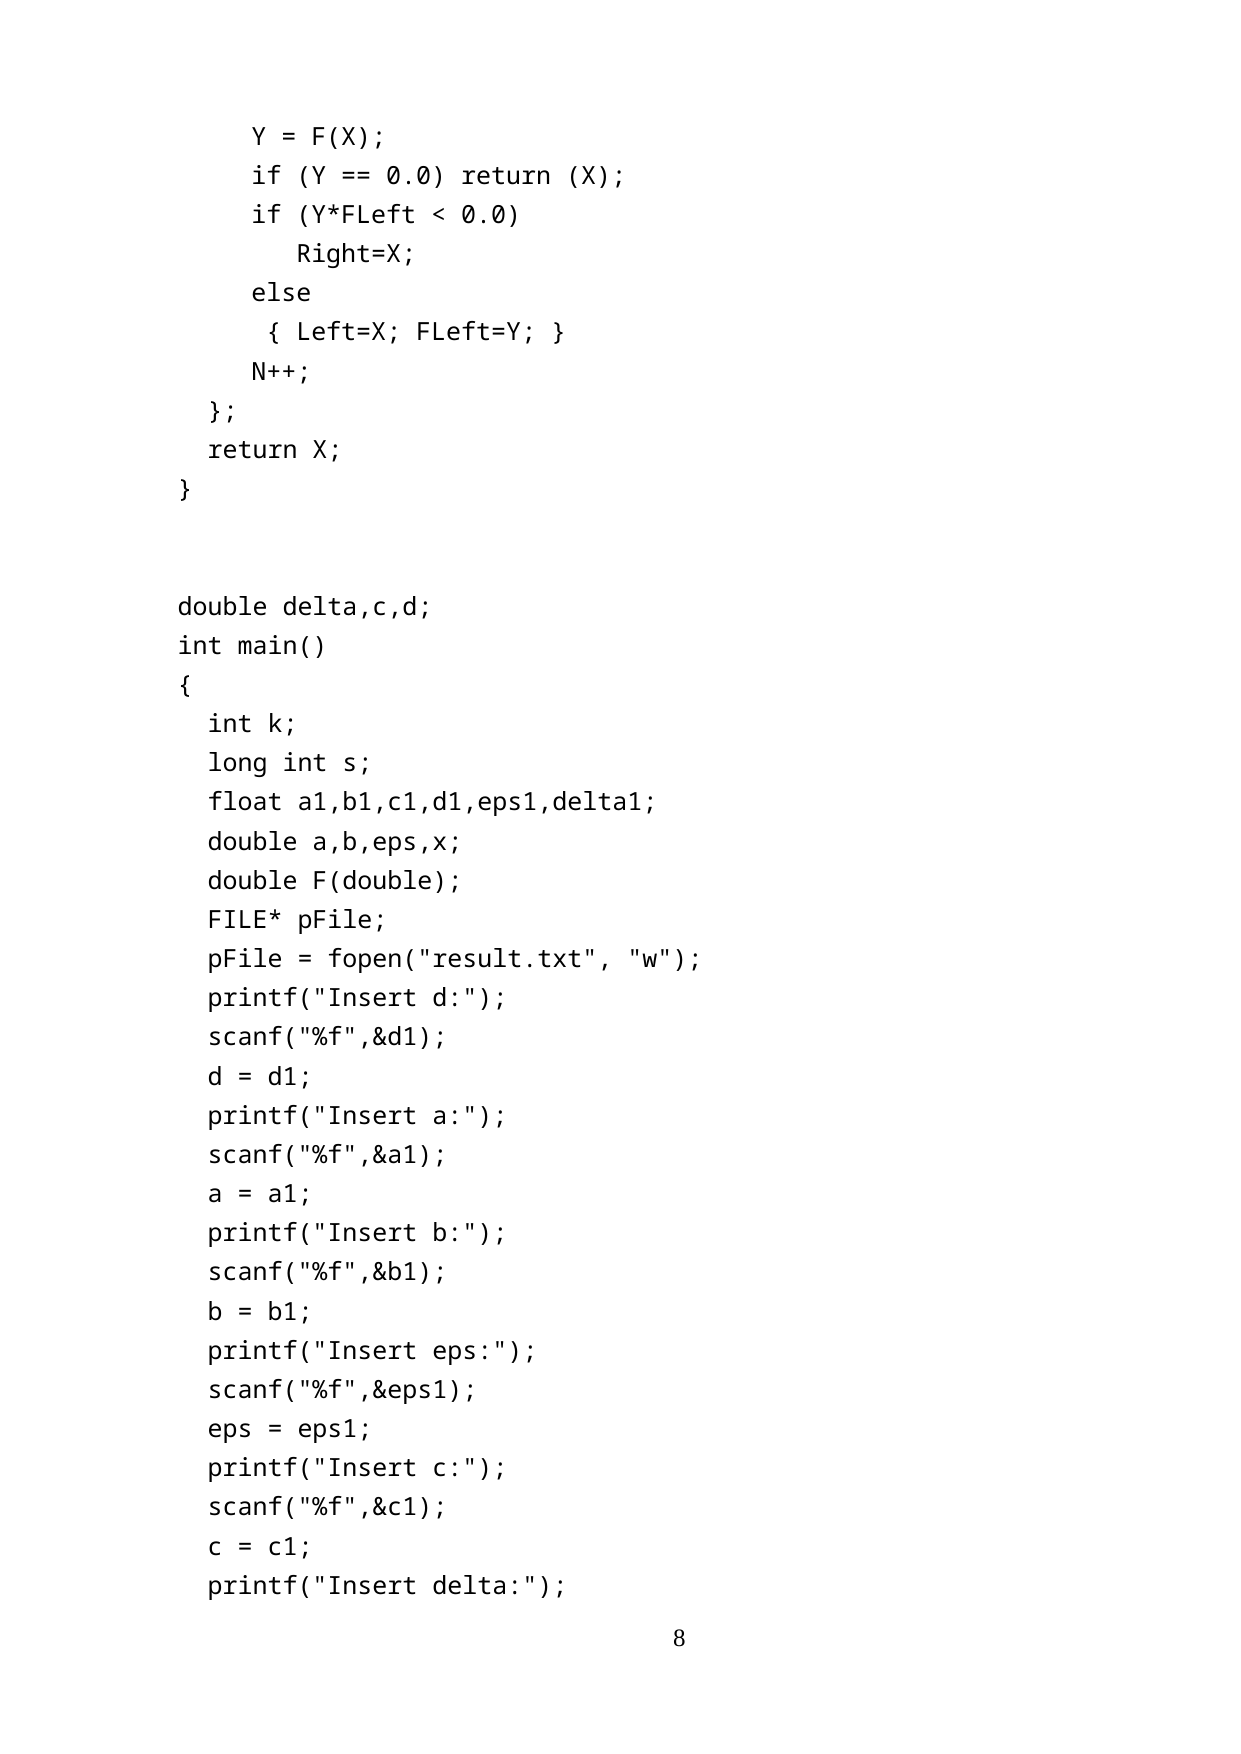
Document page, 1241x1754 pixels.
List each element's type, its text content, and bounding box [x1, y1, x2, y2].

text else [177, 275, 1181, 309]
text c = c1; [177, 1528, 1181, 1562]
text pFile = fopen("result.txt", "w"); [177, 941, 1181, 975]
text a = a1; [177, 1176, 1181, 1210]
text float a1,b1,c1,d1,eps1,delta1; [177, 784, 1181, 818]
text printf("Insert d:"); [177, 980, 1181, 1014]
text if (Y == 0.0) return (X); [177, 157, 1181, 191]
text scanf("%f",&a1); [177, 1136, 1181, 1171]
text long int s; [177, 745, 1181, 779]
text d = d1; [177, 1058, 1181, 1092]
text FILE* pFile; [177, 901, 1181, 936]
text double a,b,eps,x; [177, 823, 1181, 857]
text printf("Insert delta:"); [177, 1567, 1181, 1601]
text double F(double); [177, 862, 1181, 896]
text scanf("%f",&b1); [177, 1254, 1181, 1288]
text scanf("%f",&d1); [177, 1019, 1181, 1053]
text { Left=X; FLeft=Y; } [177, 314, 1181, 348]
text return X; [177, 431, 1181, 466]
text if (Y*FLeft < 0.0) [177, 196, 1181, 231]
text int k; [177, 706, 1181, 740]
text printf("Insert b:"); [177, 1215, 1181, 1249]
text printf("Insert c:"); [177, 1450, 1181, 1484]
text }; [177, 392, 1181, 426]
text scanf("%f",&eps1); [177, 1371, 1181, 1406]
text scanf("%f",&c1); [177, 1489, 1181, 1523]
text double delta,c,d; [177, 588, 1181, 622]
text printf("Insert eps:"); [177, 1332, 1181, 1366]
text { [177, 666, 1181, 701]
text N++; [177, 353, 1181, 387]
text eps = eps1; [177, 1411, 1181, 1445]
text int main() [177, 627, 1181, 661]
text Right=X; [177, 236, 1181, 270]
text } [177, 471, 1181, 505]
text Y = F(X); [177, 118, 1181, 152]
text b = b1; [177, 1293, 1181, 1327]
text printf("Insert a:"); [177, 1097, 1181, 1131]
